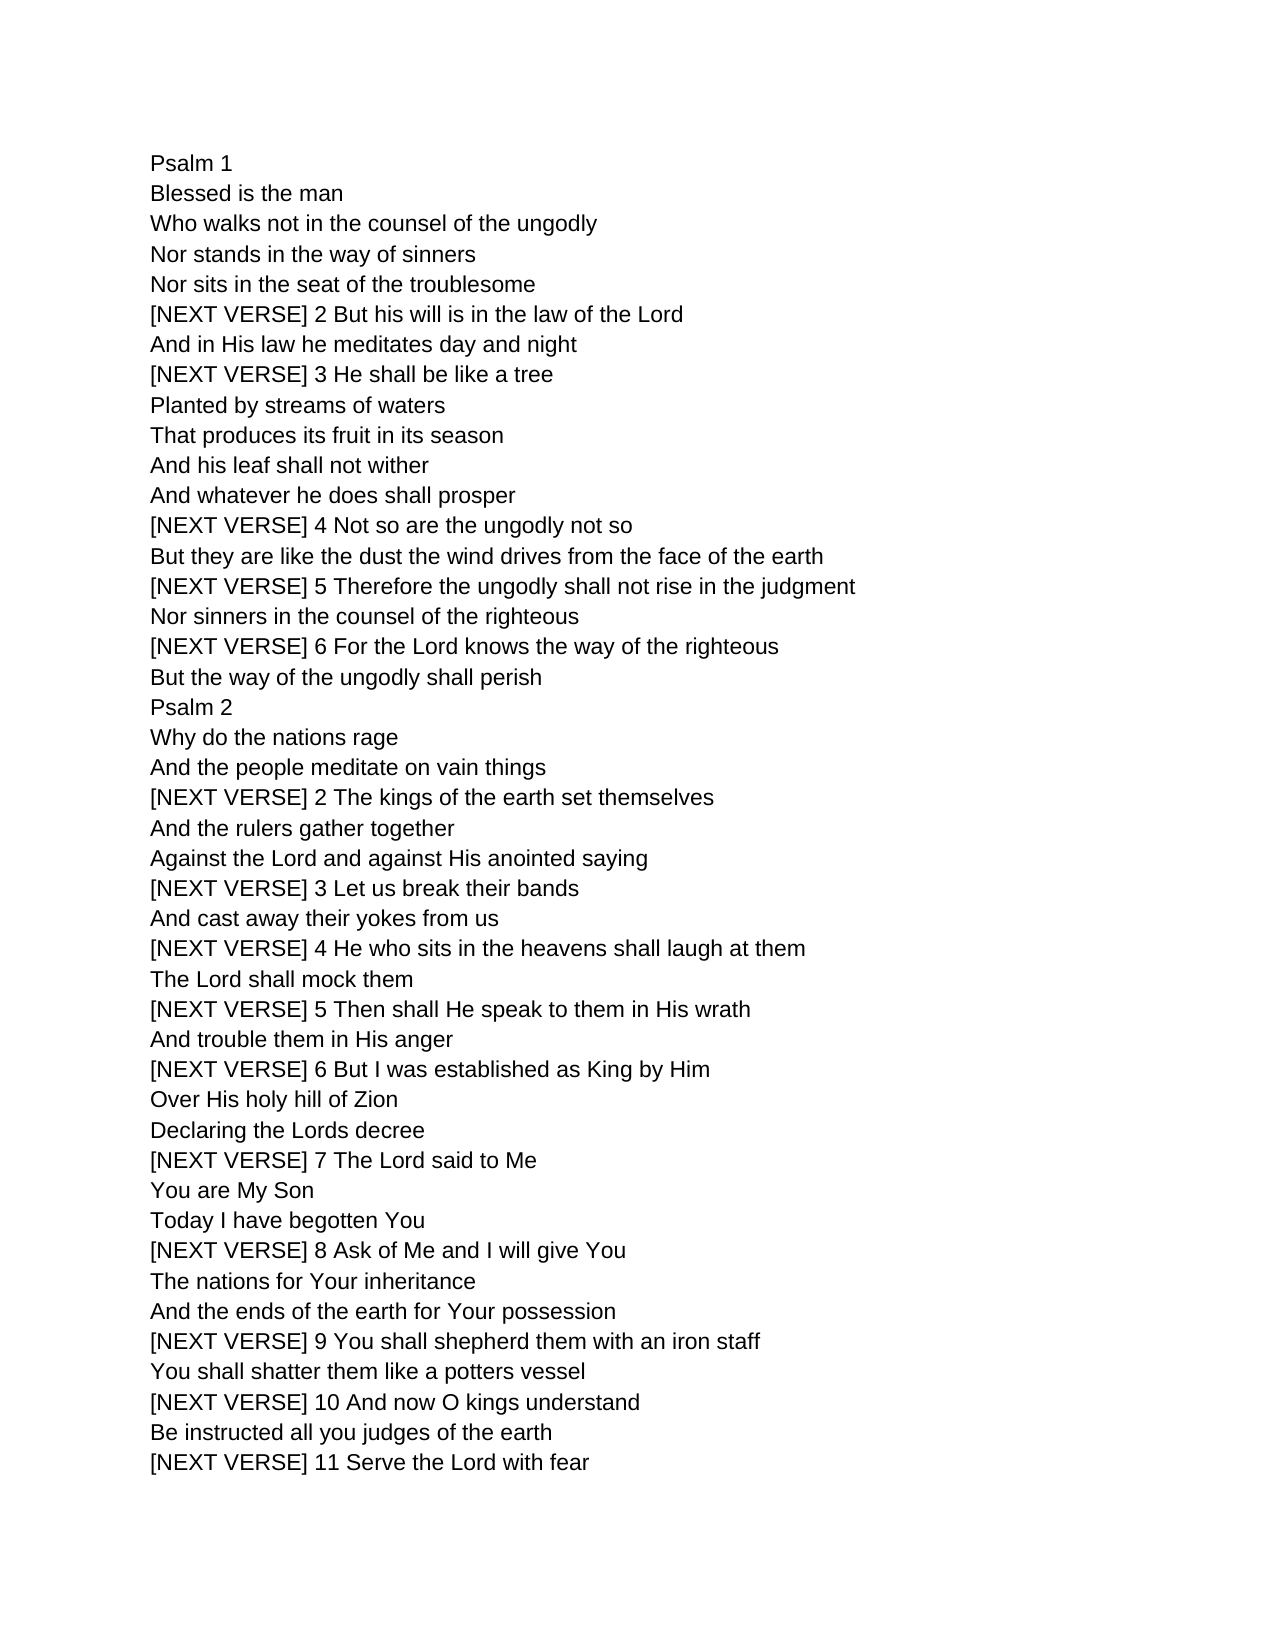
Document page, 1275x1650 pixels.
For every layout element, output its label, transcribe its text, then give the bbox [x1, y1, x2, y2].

text Why do the nations rage [150, 724, 1125, 750]
text Against the Lord and against His anointed saying [150, 845, 1125, 871]
text Nor sinners in the counsel of the righteous [150, 603, 1125, 629]
text [NEXT VERSE] 5 Then shall He speak to them in His wrath [150, 996, 1125, 1022]
text The Lord shall mock them [150, 966, 1125, 992]
text And whatever he does shall prosper [150, 482, 1125, 509]
text [NEXT VERSE] 11 Serve the Lord with fear [150, 1449, 1125, 1475]
text And the rulers gather together [150, 814, 1125, 841]
text Nor stands in the way of sinners [150, 241, 1125, 267]
text And his leaf shall not wither [150, 452, 1125, 478]
text [NEXT VERSE] 10 And now O kings understand [150, 1388, 1125, 1415]
text And cast away their yokes from us [150, 905, 1125, 932]
text And the ends of the earth for Your possession [150, 1298, 1125, 1324]
text But they are like the dust the wind drives from the face of the earth [150, 543, 1125, 569]
text [NEXT VERSE] 9 You shall shepherd them with an iron staff [150, 1328, 1125, 1354]
text [NEXT VERSE] 6 For the Lord knows the way of the righteous [150, 633, 1125, 660]
text [NEXT VERSE] 3 Let us break their bands [150, 875, 1125, 901]
text Psalm 2 [150, 694, 1125, 720]
text Declaring the Lords decree [150, 1117, 1125, 1143]
text And trouble them in His anger [150, 1026, 1125, 1052]
text [NEXT VERSE] 5 Therefore the ungodly shall not rise in the judgment [150, 573, 1125, 599]
text Who walks not in the counsel of the ungodly [150, 210, 1125, 237]
text [NEXT VERSE] 7 The Lord said to Me [150, 1147, 1125, 1173]
text Psalm 1 [150, 150, 1125, 176]
text [NEXT VERSE] 6 But I was established as King by Him [150, 1056, 1125, 1083]
text [NEXT VERSE] 2 But his will is in the law of the Lord [150, 301, 1125, 327]
text Blessed is the man [150, 180, 1125, 207]
text [NEXT VERSE] 3 He shall be like a tree [150, 361, 1125, 388]
text You shall shatter them like a potters vessel [150, 1358, 1125, 1385]
text [NEXT VERSE] 4 Not so are the ungodly not so [150, 512, 1125, 539]
text That produces its fruit in its season [150, 422, 1125, 448]
text The nations for Your inheritance [150, 1268, 1125, 1294]
text Planted by streams of waters [150, 392, 1125, 418]
text Over His holy hill of Zion [150, 1086, 1125, 1113]
text But the way of the ungodly shall perish [150, 663, 1125, 690]
text Be instructed all you judges of the earth [150, 1419, 1125, 1445]
text Today I have begotten You [150, 1207, 1125, 1234]
text [NEXT VERSE] 4 He who sits in the heavens shall laugh at them [150, 935, 1125, 962]
text Nor sits in the seat of the troublesome [150, 271, 1125, 297]
text And in His law he meditates day and night [150, 331, 1125, 358]
text And the people meditate on vain things [150, 754, 1125, 781]
text You are My Son [150, 1177, 1125, 1203]
text [NEXT VERSE] 8 Ask of Me and I will give You [150, 1237, 1125, 1264]
text [NEXT VERSE] 2 The kings of the earth set themselves [150, 784, 1125, 811]
